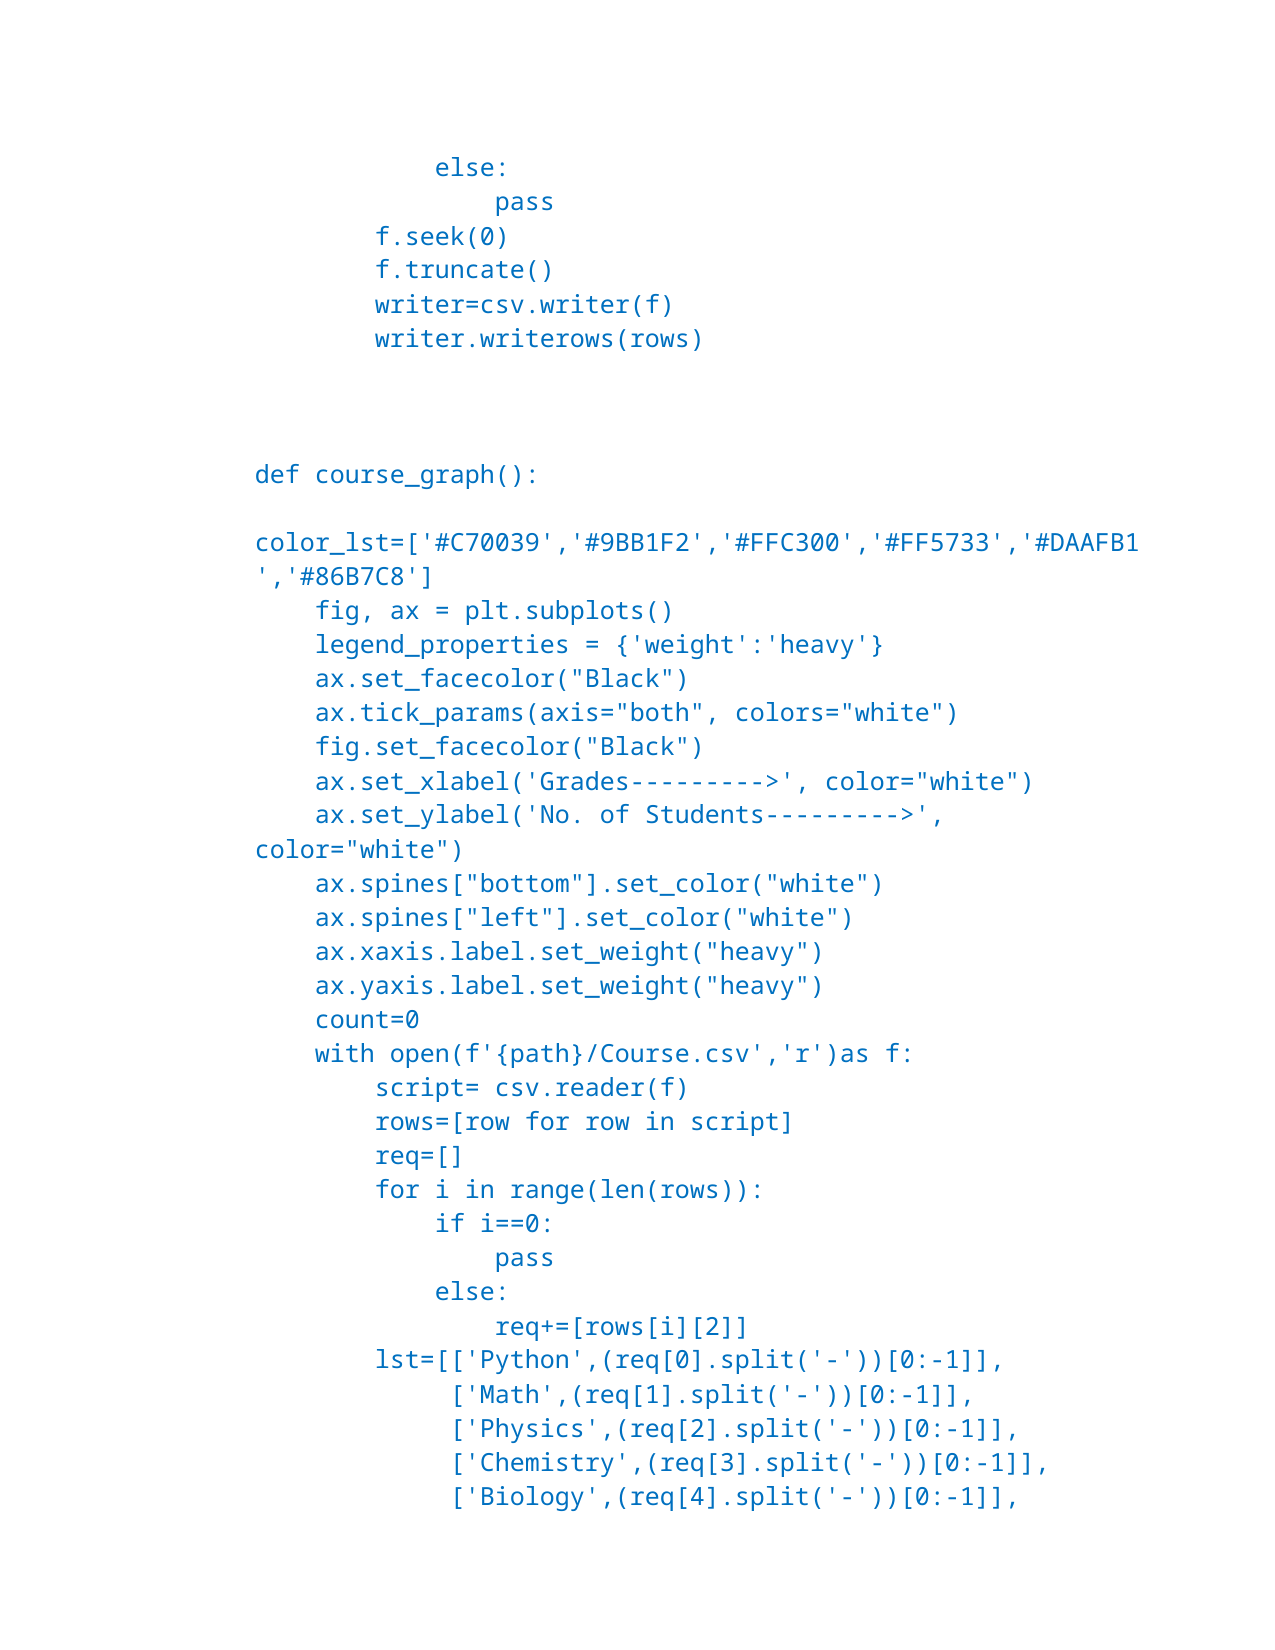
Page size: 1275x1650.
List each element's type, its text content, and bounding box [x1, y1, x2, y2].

text count=0 [254, 1002, 1144, 1036]
text lst=[['Python',(req[0].split('-'))[0:-1]], [254, 1342, 1144, 1376]
text legend_properties = {'weight':'heavy'} [254, 627, 1144, 661]
text ax.set_facecolor("Black") [254, 661, 1144, 695]
text color_lst=['#C70039','#9BB1F2','#FFC300','#FF5733','#DAAFB1','#86B7C8'] [254, 491, 1144, 593]
text pass [254, 1240, 1144, 1274]
text script= csv.reader(f) [254, 1070, 1144, 1104]
text else: [254, 1274, 1144, 1308]
text writer=csv.writer(f) [254, 286, 1144, 320]
text ax.set_xlabel('Grades--------->', color="white") [254, 763, 1144, 797]
text else: [254, 150, 1144, 184]
text with open(f'{path}/Course.csv','r')as f: [254, 1036, 1144, 1070]
text req=[] [254, 1138, 1144, 1172]
text f.truncate() [254, 252, 1144, 286]
text ax.set_ylabel('No. of Students--------->', color="white") [254, 797, 1144, 865]
text if i==0: [254, 1206, 1144, 1240]
text ax.spines["left"].set_color("white") [254, 899, 1144, 933]
text ['Physics',(req[2].split('-'))[0:-1]], [254, 1410, 1144, 1444]
text ['Math',(req[1].split('-'))[0:-1]], [254, 1376, 1144, 1410]
text f.seek(0) [254, 218, 1144, 252]
text ['Chemistry',(req[3].split('-'))[0:-1]], [254, 1444, 1144, 1478]
text pass [254, 184, 1144, 218]
text def course_graph(): [254, 457, 1144, 491]
text for i in range(len(rows)): [254, 1172, 1144, 1206]
text ax.xaxis.label.set_weight("heavy") [254, 933, 1144, 967]
text ax.tick_params(axis="both", colors="white") [254, 695, 1144, 729]
text fig.set_facecolor("Black") [254, 729, 1144, 763]
text ax.yaxis.label.set_weight("heavy") [254, 967, 1144, 1002]
text writer.writerows(rows) [254, 320, 1144, 354]
text ax.spines["bottom"].set_color("white") [254, 865, 1144, 899]
text fig, ax = plt.subplots() [254, 593, 1144, 627]
text rows=[row for row in script] [254, 1104, 1144, 1138]
text req+=[rows[i][2]] [254, 1308, 1144, 1342]
text ['Biology',(req[4].split('-'))[0:-1]], [254, 1478, 1144, 1512]
